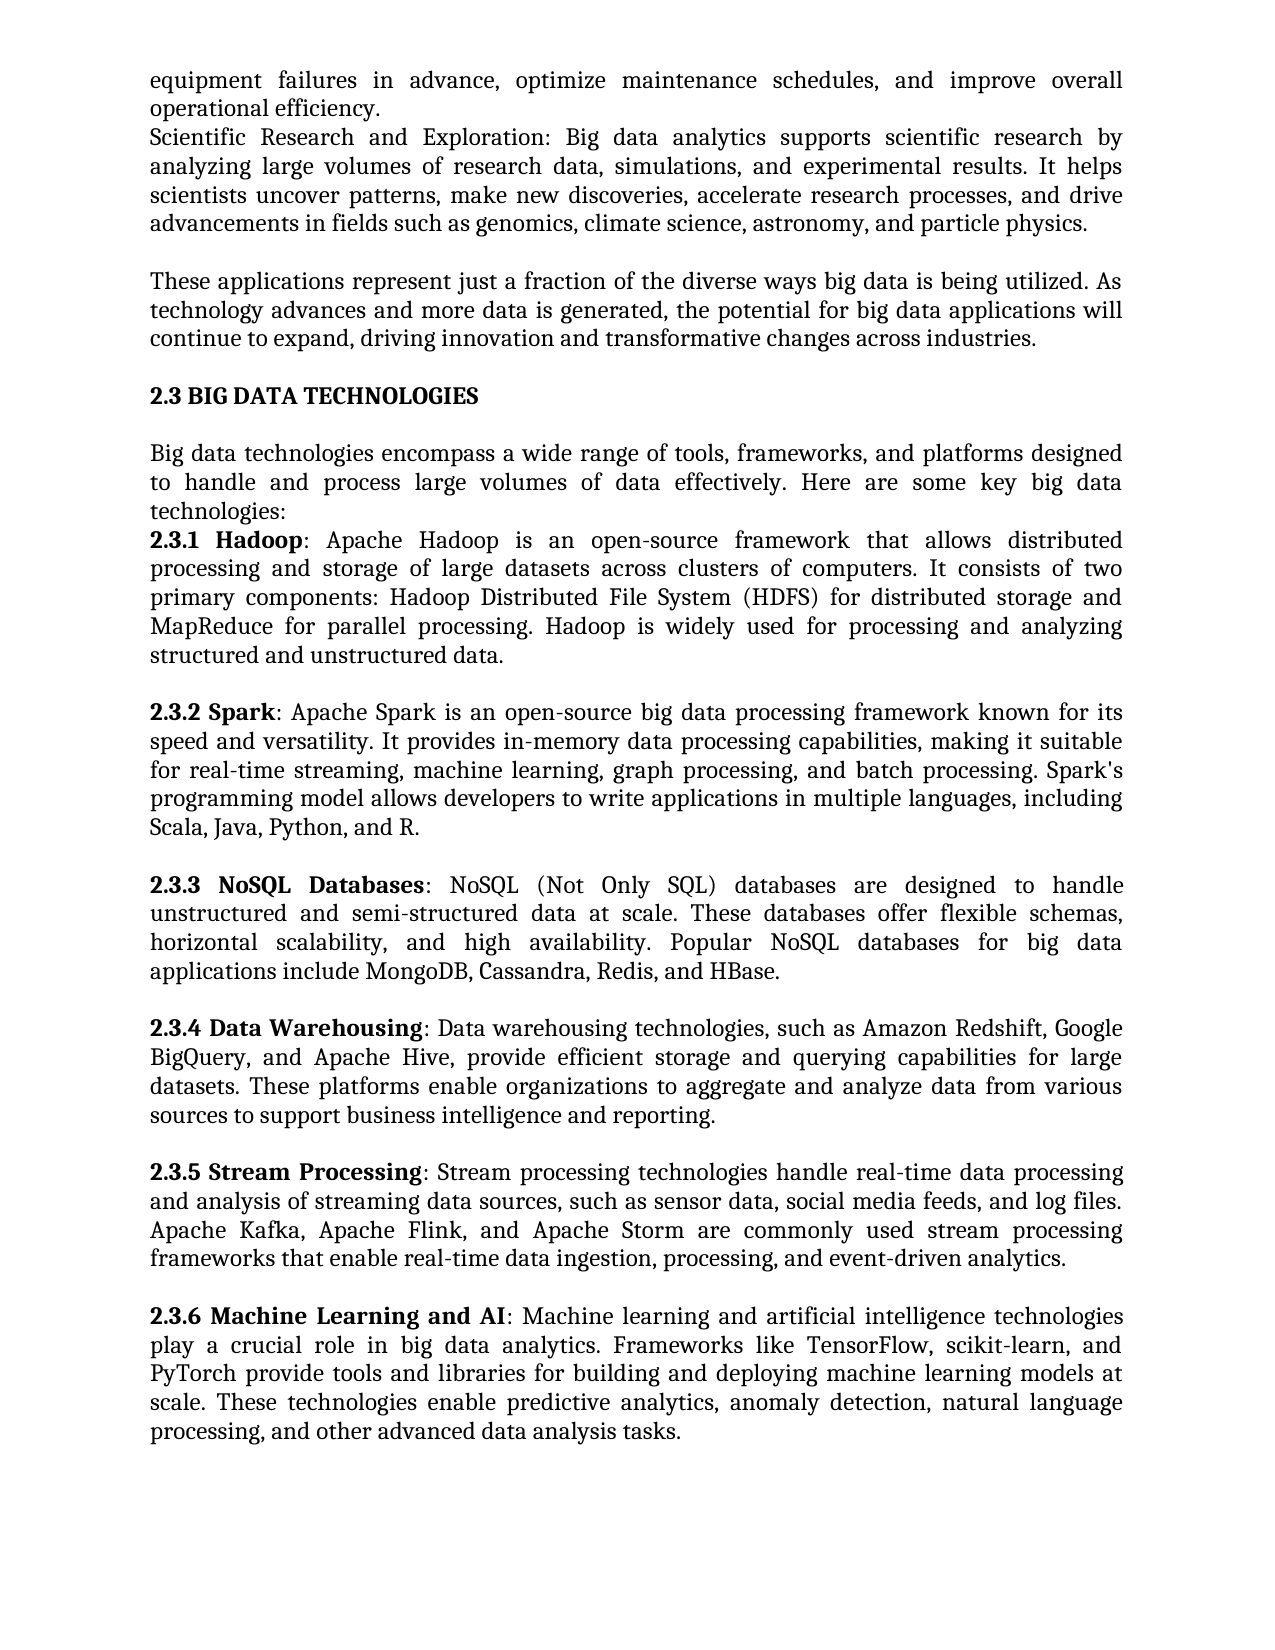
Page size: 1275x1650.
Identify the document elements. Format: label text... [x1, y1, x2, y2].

text 2.3.4 Data Warehousing: Data warehousing technologies, such as Amazon Redshift, Google BigQuery, and Apache Hive, provide efficient storage and querying capabilities for large datasets. These platforms enable organizations to aggregate and analyze data from various sources to support business intelligence and reporting. [150, 1014, 1125, 1129]
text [150, 66, 1125, 123]
text 2.3.3 NoSQL Databases: NoSQL (Not Only SQL) databases are designed to handle unstructured and semi-structured data at scale. These databases offer flexible schemas, horizontal scalability, and high availability. Popular NoSQL databases for big data applications include MongoDB, Cassandra, Redis, and HBase. [150, 871, 1125, 986]
text 2.3 BIG DATA TECHNOLOGIES [150, 382, 1125, 411]
text 2.3.5 Stream Processing: Stream processing technologies handle real-time data processing and analysis of streaming data sources, such as sensor data, social media feeds, and log files. Apache Kafka, Apache Flink, and Apache Storm are commonly used stream processing frameworks that enable real-time data ingestion, processing, and event-driven analytics. [150, 1158, 1125, 1273]
text Big data technologies encompass a wide range of tools, frameworks, and platforms designed to handle and process large volumes of data effectively. Here are some key big data technologies: [150, 439, 1125, 526]
text 2.3.2 Spark: Apache Spark is an open-source big data processing framework known for its speed and versatility. It provides in-memory data processing capabilities, making it suitable for real-time streaming, machine learning, graph processing, and batch processing. Spark's programming model allows developers to write applications in multiple languages, including Scala, Java, Python, and R. [150, 698, 1125, 842]
text Scientific Research and Exploration: Big data analytics supports scientific research by analyzing large volumes of research data, simulations, and experimental results. It helps scientists uncover patterns, make new discoveries, accelerate research processes, and drive advancements in fields such as genomics, climate science, astronomy, and particle physics. [150, 123, 1125, 238]
text 2.3.6 Machine Learning and AI: Machine learning and artificial intelligence technologies play a crucial role in big data analytics. Frameworks like TensorFlow, scikit-learn, and PyTorch provide tools and libraries for building and deploying machine learning models at scale. These technologies enable predictive analytics, anomaly detection, natural language processing, and other advanced data analysis tasks. [150, 1302, 1125, 1446]
text These applications represent just a fraction of the diverse ways big data is being utilized. As technology advances and more data is generated, the potential for big data applications will continue to expand, driving innovation and transformative changes across industries. [150, 267, 1125, 353]
text 2.3.1 Hadoop: Apache Hadoop is an open-source framework that allows distributed processing and storage of large datasets across clusters of computers. It consists of two primary components: Hadoop Distributed File System (HDFS) for distributed storage and MapReduce for parallel processing. Hadoop is widely used for processing and analyzing structured and unstructured data. [150, 526, 1125, 669]
